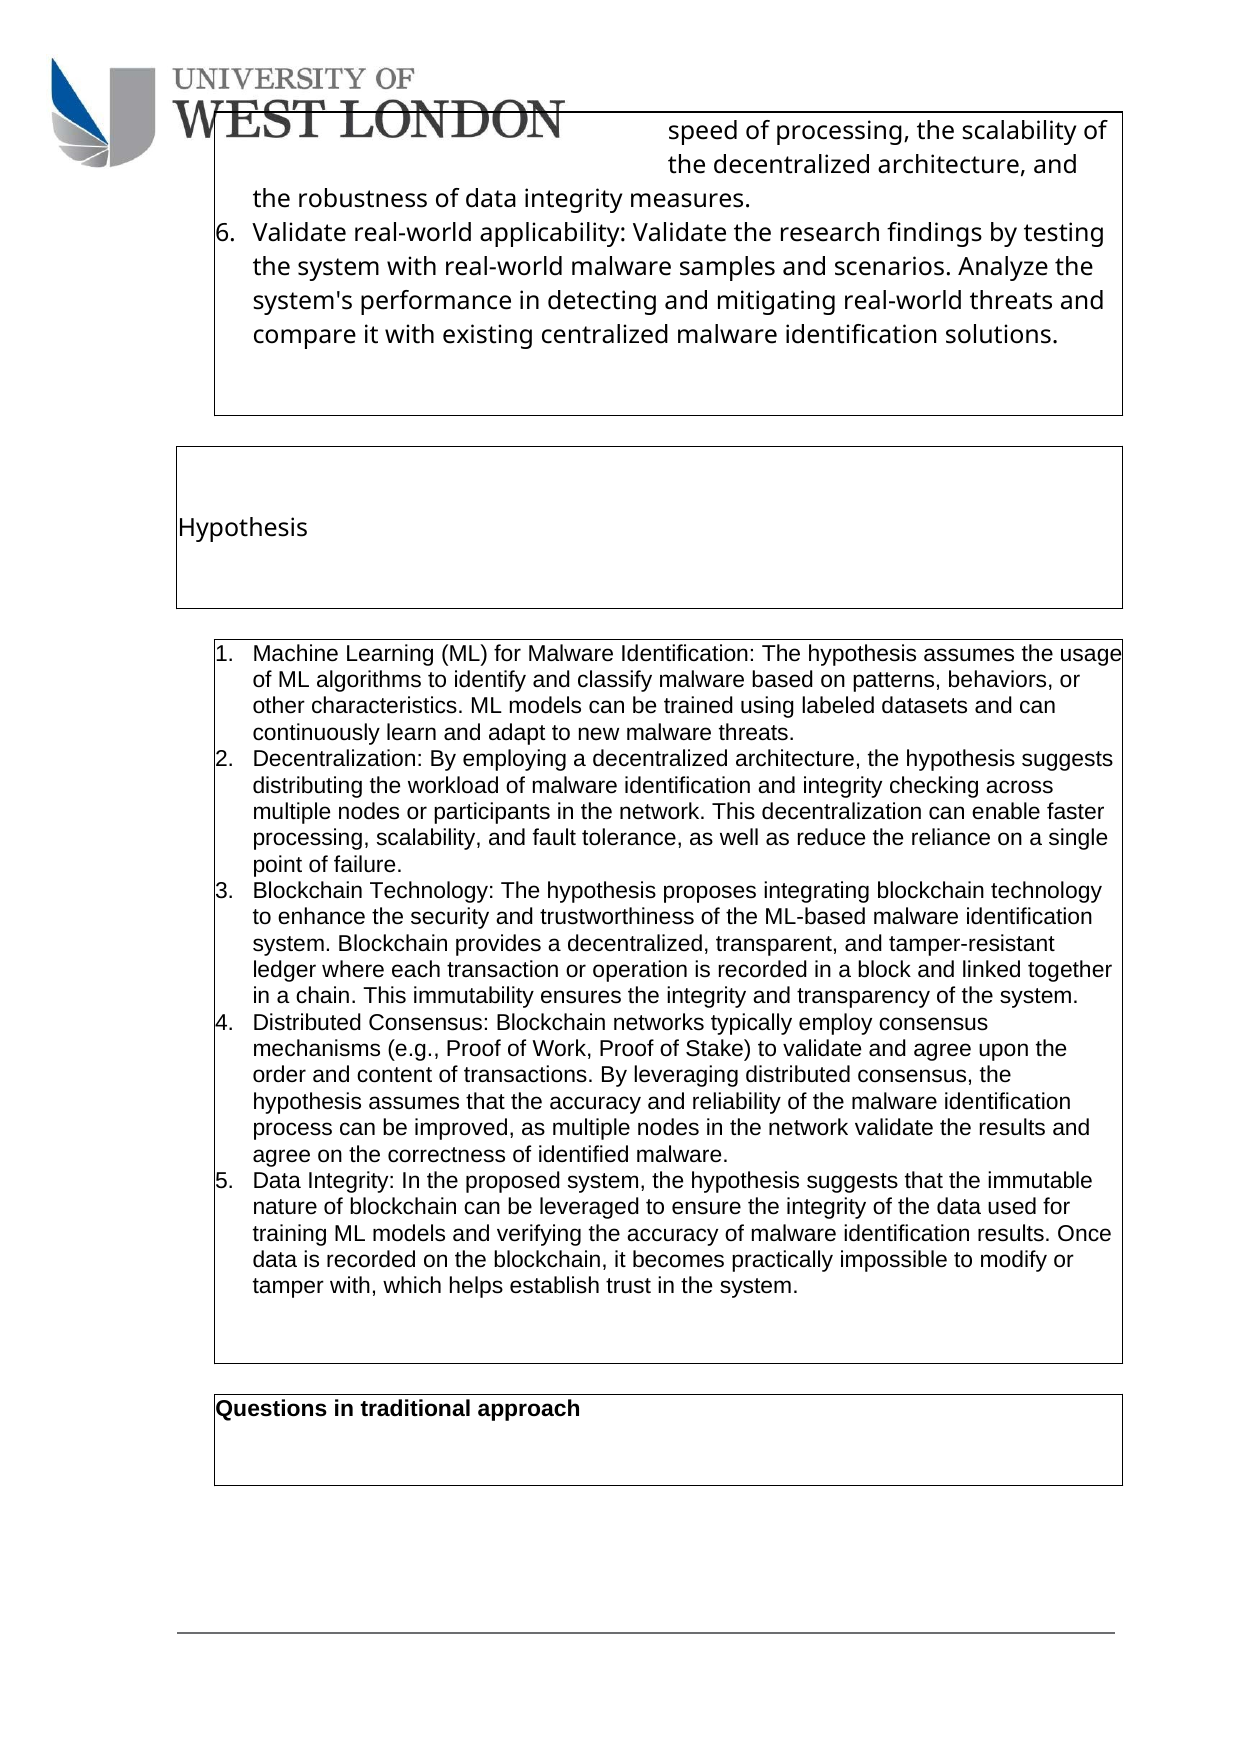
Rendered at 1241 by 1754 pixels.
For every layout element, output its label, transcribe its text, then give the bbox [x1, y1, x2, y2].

list Decentralization: By employing a decentralized architecture, the hypothesis suggests distributing the workload of malware identification and integrity checking across multiple nodes or participants in the network. This decentralization can enable faster processing, scalability, and fault tolerance, as well as reduce the reliance on a single point of failure. [215, 744, 1122, 876]
list Data Integrity: In the proposed system, the hypothesis suggests that the immutable nature of blockchain can be leveraged to ensure the integrity of the data used for training ML models and verifying the accuracy of malware identification results. Once data is recorded on the blockchain, it becomes practically impossible to modify or tamper with, which helps establish trust in the system. [215, 1166, 1122, 1363]
text Questions in traditional approach [215, 1395, 1122, 1485]
picture [46, 54, 574, 173]
list Validate real-world applicability: Validate the research findings by testing the system with real-world malware samples and scenarios. Analyze the system's performance in detecting and mitigating real-world threats and compare it with existing centralized malware identification solutions. [215, 213, 1122, 415]
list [215, 113, 1122, 213]
list Blockchain Technology: The hypothesis proposes integrating blockchain technology to enhance the security and trustworthiness of the ML-based malware identification system. Blockchain provides a decentralized, transparent, and tamper-resistant ledger where each transaction or operation is recorded in a block and linked together in a chain. This immutability ensures the integrity and transparency of the system. [215, 876, 1122, 1008]
text Hypothesis [177, 509, 1122, 608]
list Distributed Consensus: Blockchain networks typically employ consensus mechanisms (e.g., Proof of Work, Proof of Stake) to validate and agree upon the order and content of transactions. By leveraging distributed consensus, the hypothesis assumes that the accuracy and reliability of the malware identification process can be improved, as multiple nodes in the network validate the results and agree on the correctness of identified malware. [215, 1008, 1122, 1166]
list Machine Learning (ML) for Malware Identification: The hypothesis assumes the usage of ML algorithms to identify and classify malware based on patterns, behaviors, or other characteristics. ML models can be trained using labeled datasets and can continuously learn and adapt to new malware threats. [215, 640, 1122, 744]
